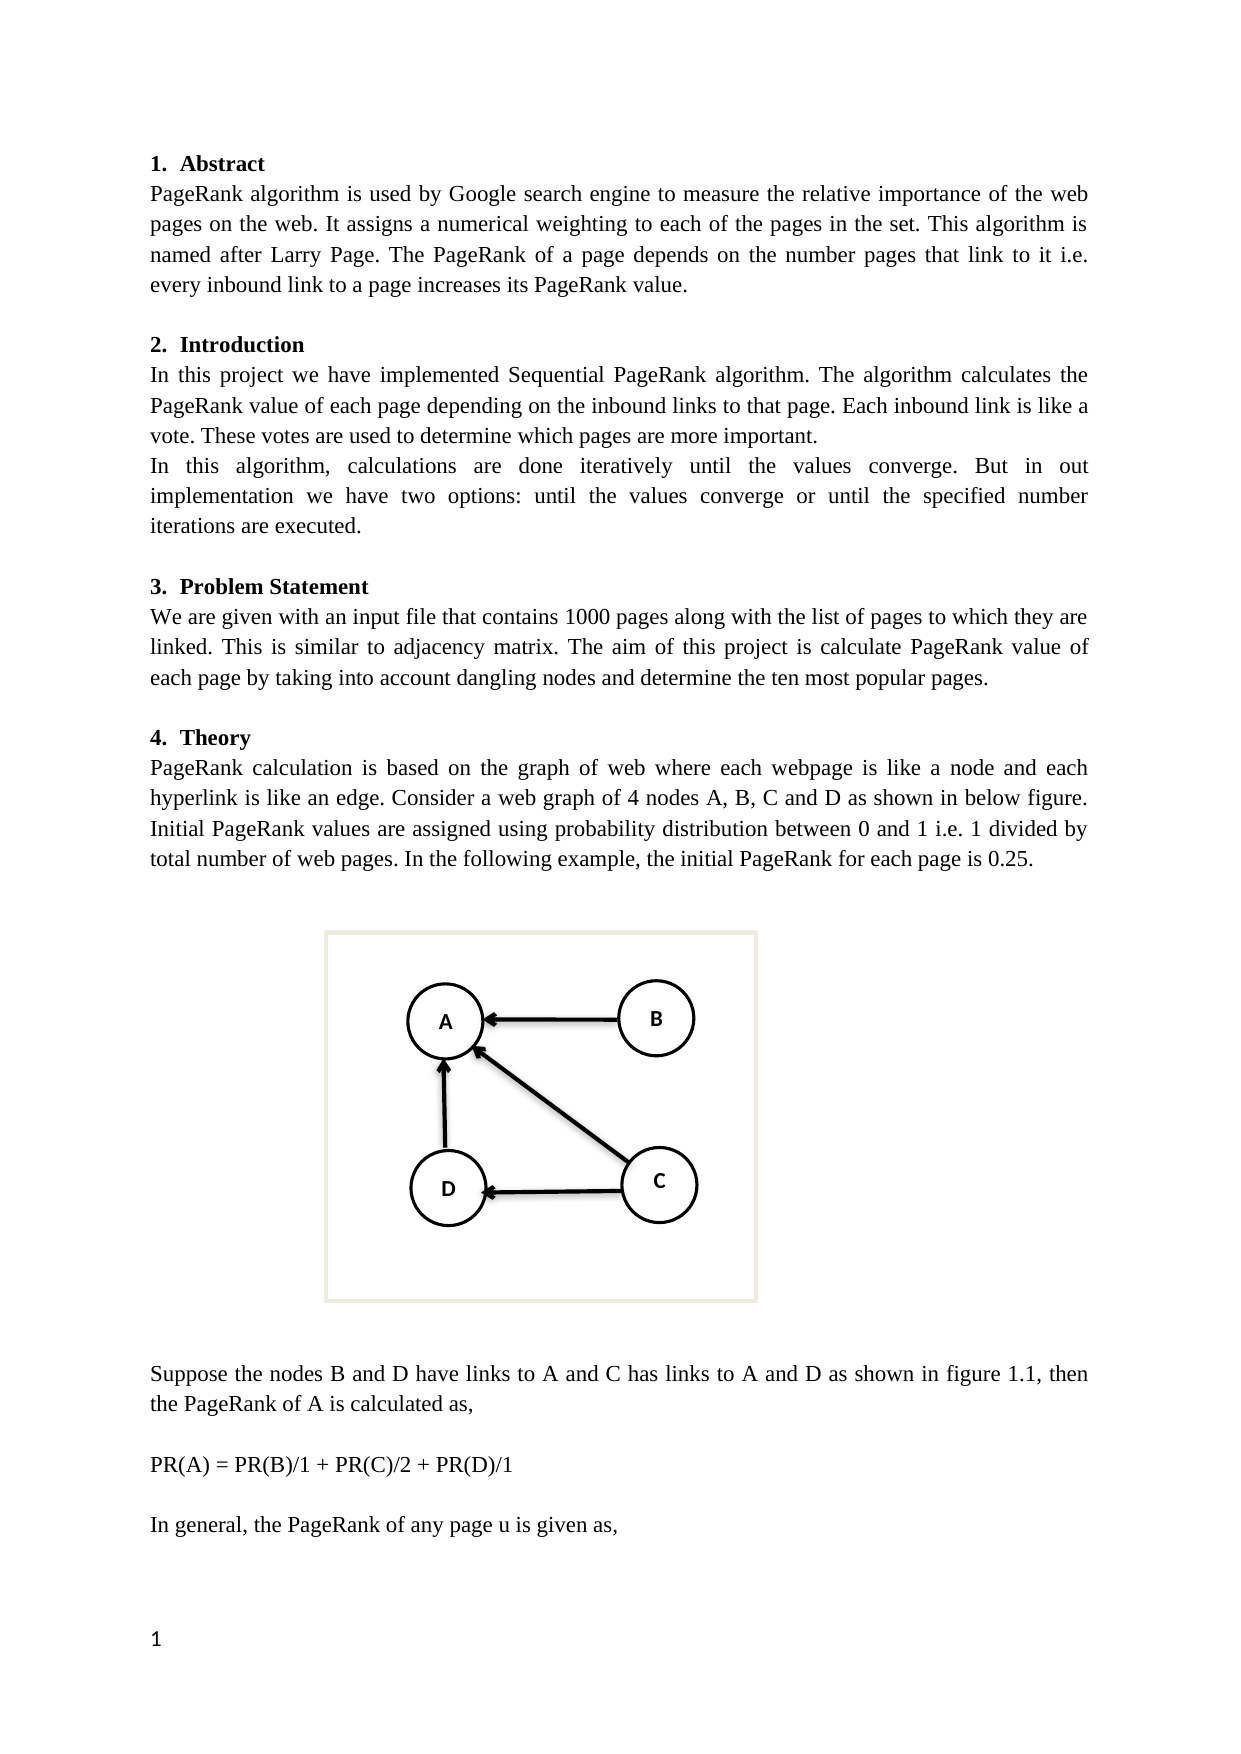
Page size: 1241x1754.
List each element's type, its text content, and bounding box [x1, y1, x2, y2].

text PR(A) = PR(B)/1 + PR(C)/2 + PR(D)/1 [150, 1451, 1090, 1477]
list Problem Statement [150, 573, 1090, 599]
text In general, the PageRank of any page u is given as, [150, 1511, 1090, 1538]
list Introduction [150, 331, 1090, 358]
text PageRank algorithm is used by Google search engine to measure the relative importance of the web pages on the web. It assigns a numerical weighting to each of the pages in the set. This algorithm is named after Larry Page. The PageRank of a page depends on the number pages that link to it i.e. every inbound link to a page increases its PageRank value. [150, 180, 1090, 297]
text In this algorithm, calculations are done iteratively until the values converge. But in out implementation we have two options: until the values converge or until the specified number iterations are executed. [150, 452, 1090, 539]
text We are given with an input file that contains 1000 pages along with the list of pages to which they are linked. This is similar to adjacency matrix. The aim of this project is calculate PageRank value of each page by taking into account dangling nodes and determine the ten most popular pages. [150, 603, 1090, 690]
list Abstract [135, 150, 1090, 176]
text Suppose the nodes B and D have links to A and C has links to A and D as shown in figure 1.1, then the PageRank of A is calculated as, [150, 1360, 1090, 1417]
text PageRank calculation is based on the graph of web where each webpage is like a node and each hyperlink is like an edge. Consider a web graph of 4 nodes A, B, C and D as shown in below figure. Initial PageRank values are assigned using probability distribution between 0 and 1 i.e. 1 divided by total number of web pages. In the following example, the initial PageRank for each page is 0.25. [150, 754, 1090, 871]
text In this project we have implemented Sequential PageRank algorithm. The algorithm calculates the PageRank value of each page depending on the inbound links to that page. Each inbound link is like a vote. These votes are used to determine which pages are more important. [150, 361, 1090, 448]
list Theory [150, 724, 1090, 750]
